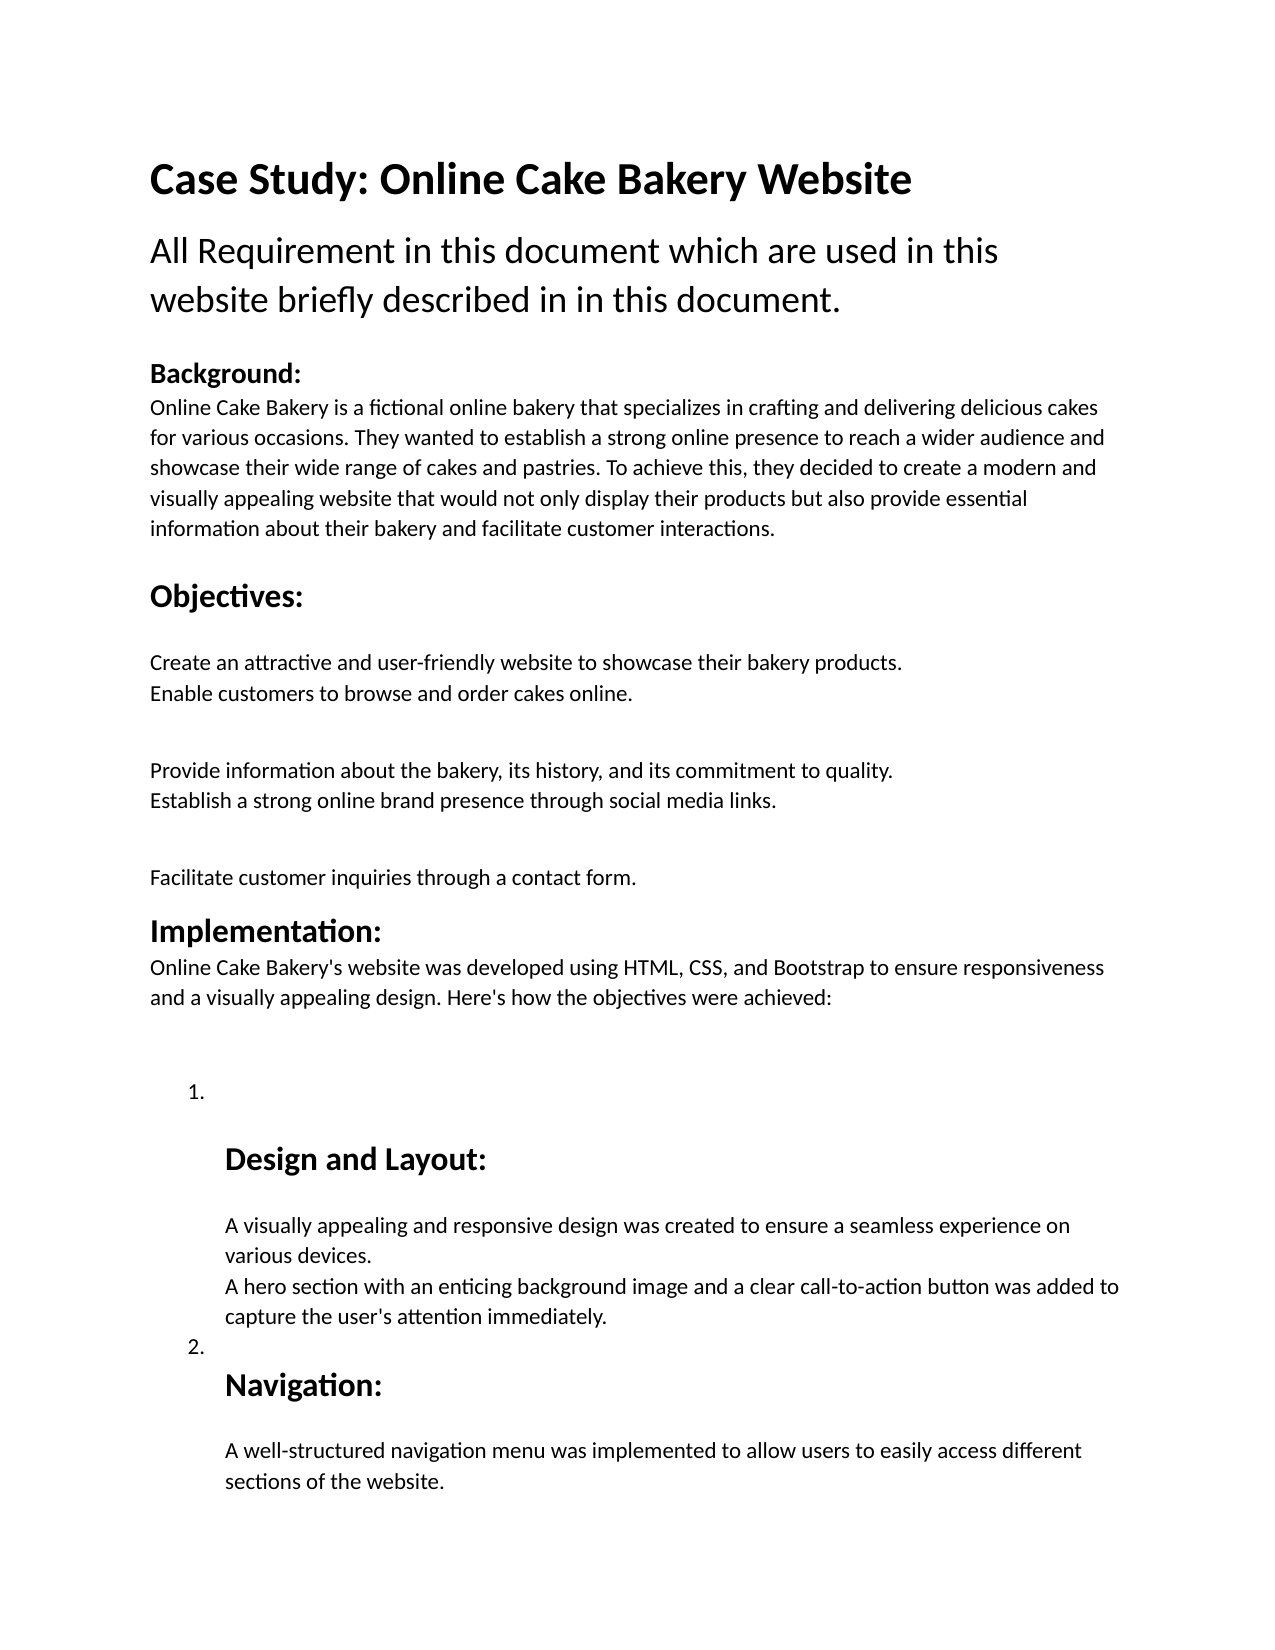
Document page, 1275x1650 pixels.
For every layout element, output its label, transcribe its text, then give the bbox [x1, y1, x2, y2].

list Navigation: A well-structured navigation menu was implemented to allow users to easily access different sections of the website. [187, 1332, 1125, 1495]
text All Requirement in this document which are used in this website briefly described in in this document. Background: Online Cake Bakery is a fictional online bakery that specializes in crafting and delivering delicious cakes for various occasions. They wanted to establish a strong online presence to reach a wider audience and showcase their wide range of cakes and pastries. To achieve this, they decided to create a modern and visually appealing website that would not only display their products but also provide essential information about their bakery and facilitate customer interactions. Objectives: Create an attractive and user-friendly website to showcase their bakery products. Enable customers to browse and order cakes online. [150, 227, 1125, 707]
text Implementation: Online Cake Bakery's website was developed using HTML, CSS, and Bootstrap to ensure responsiveness and a visually appealing design. Here's how the objectives were achieved: [150, 910, 1125, 1011]
text Case Study: Online Cake Bakery Website [150, 150, 1125, 206]
text Provide information about the bakery, its history, and its commitment to quality. Establish a strong online brand presence through social media links. [150, 726, 1125, 814]
list Design and Layout: A visually appealing and responsive design was created to ensure a seamless experience on various devices. A hero section with an enticing background image and a clear call-to-action button was added to capture the user's attention immediately. [187, 1077, 1125, 1330]
text Facilitate customer inquiries through a contact form. [150, 833, 1125, 891]
